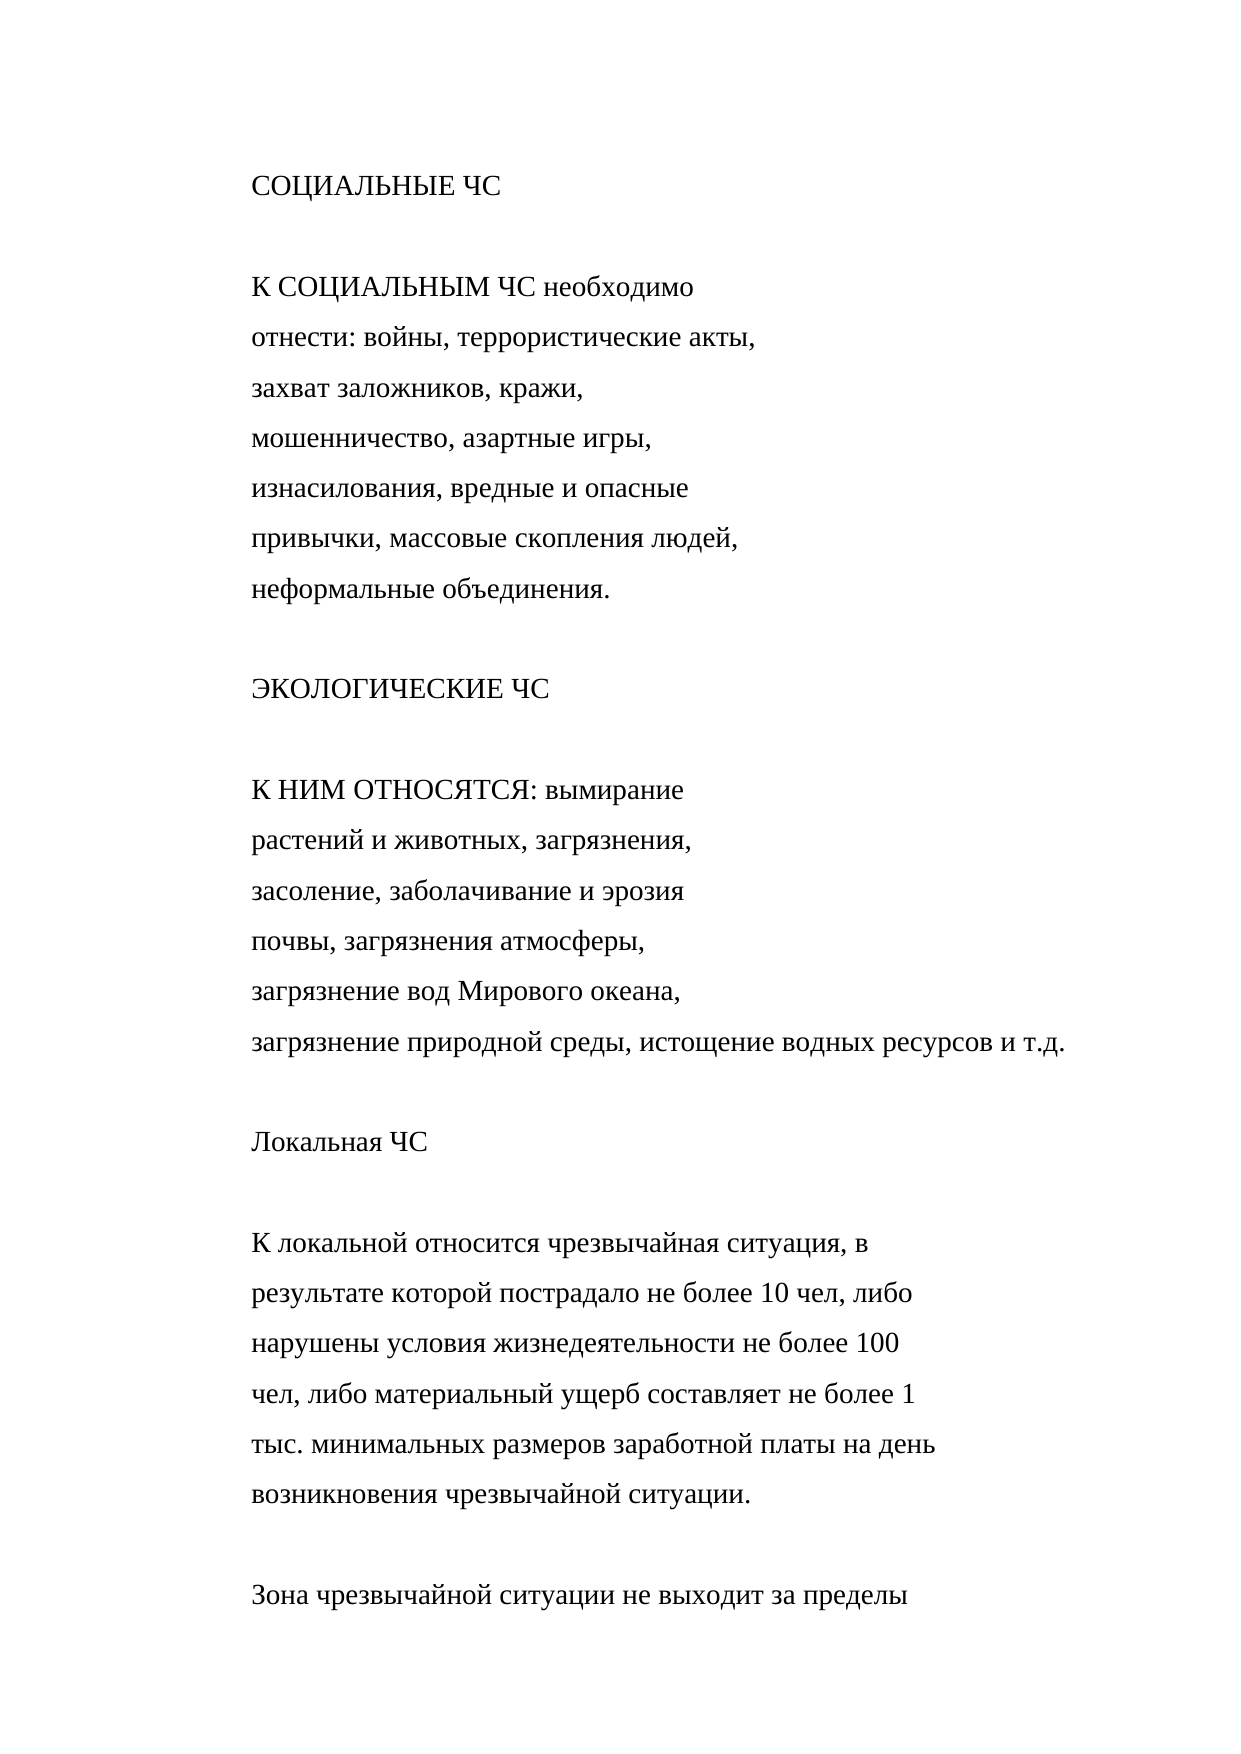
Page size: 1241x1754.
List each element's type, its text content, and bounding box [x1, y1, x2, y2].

text Локальная ЧС [177, 1124, 1152, 1158]
text почвы, загрязнения атмосферы, [177, 923, 1152, 957]
text ЭКОЛОГИЧЕСКИЕ ЧС [177, 672, 1152, 705]
text загрязнение природной среды, истощение водных ресурсов и т.д. [177, 1024, 1152, 1057]
text чел, либо материальный ущерб составляет не более 1 [177, 1376, 1152, 1409]
text растений и животных, загрязнения, [177, 822, 1152, 856]
text К НИМ ОТНОСЯТСЯ: вымирание [177, 772, 1152, 806]
text изнасилования, вредные и опасные [177, 470, 1152, 504]
text К СОЦИАЛЬНЫМ ЧС необходимо [177, 269, 1152, 303]
text мошенничество, азартные игры, [177, 420, 1152, 453]
text привычки, массовые скопления людей, [177, 521, 1152, 554]
text результате которой пострадало не более 10 чел, либо [177, 1275, 1152, 1309]
text нарушены условия жизнедеятельности не более 100 [177, 1326, 1152, 1359]
text возникновения чрезвычайной ситуации. [177, 1477, 1152, 1510]
text отнести: войны, террористические акты, [177, 319, 1152, 353]
text К локальной относится чрезвычайная ситуация, в [177, 1225, 1152, 1258]
text засоление, заболачивание и эрозия [177, 873, 1152, 906]
text неформальные объединения. [177, 571, 1152, 604]
text тыс. минимальных размеров заработной платы на день [177, 1426, 1152, 1460]
text загрязнение вод Мирового океана, [177, 973, 1152, 1007]
text СОЦИАЛЬНЫЕ ЧС [177, 168, 1152, 202]
text захват заложников, кражи, [177, 370, 1152, 403]
text Зона чрезвычайной ситуации не выходит за пределы [177, 1577, 1152, 1611]
